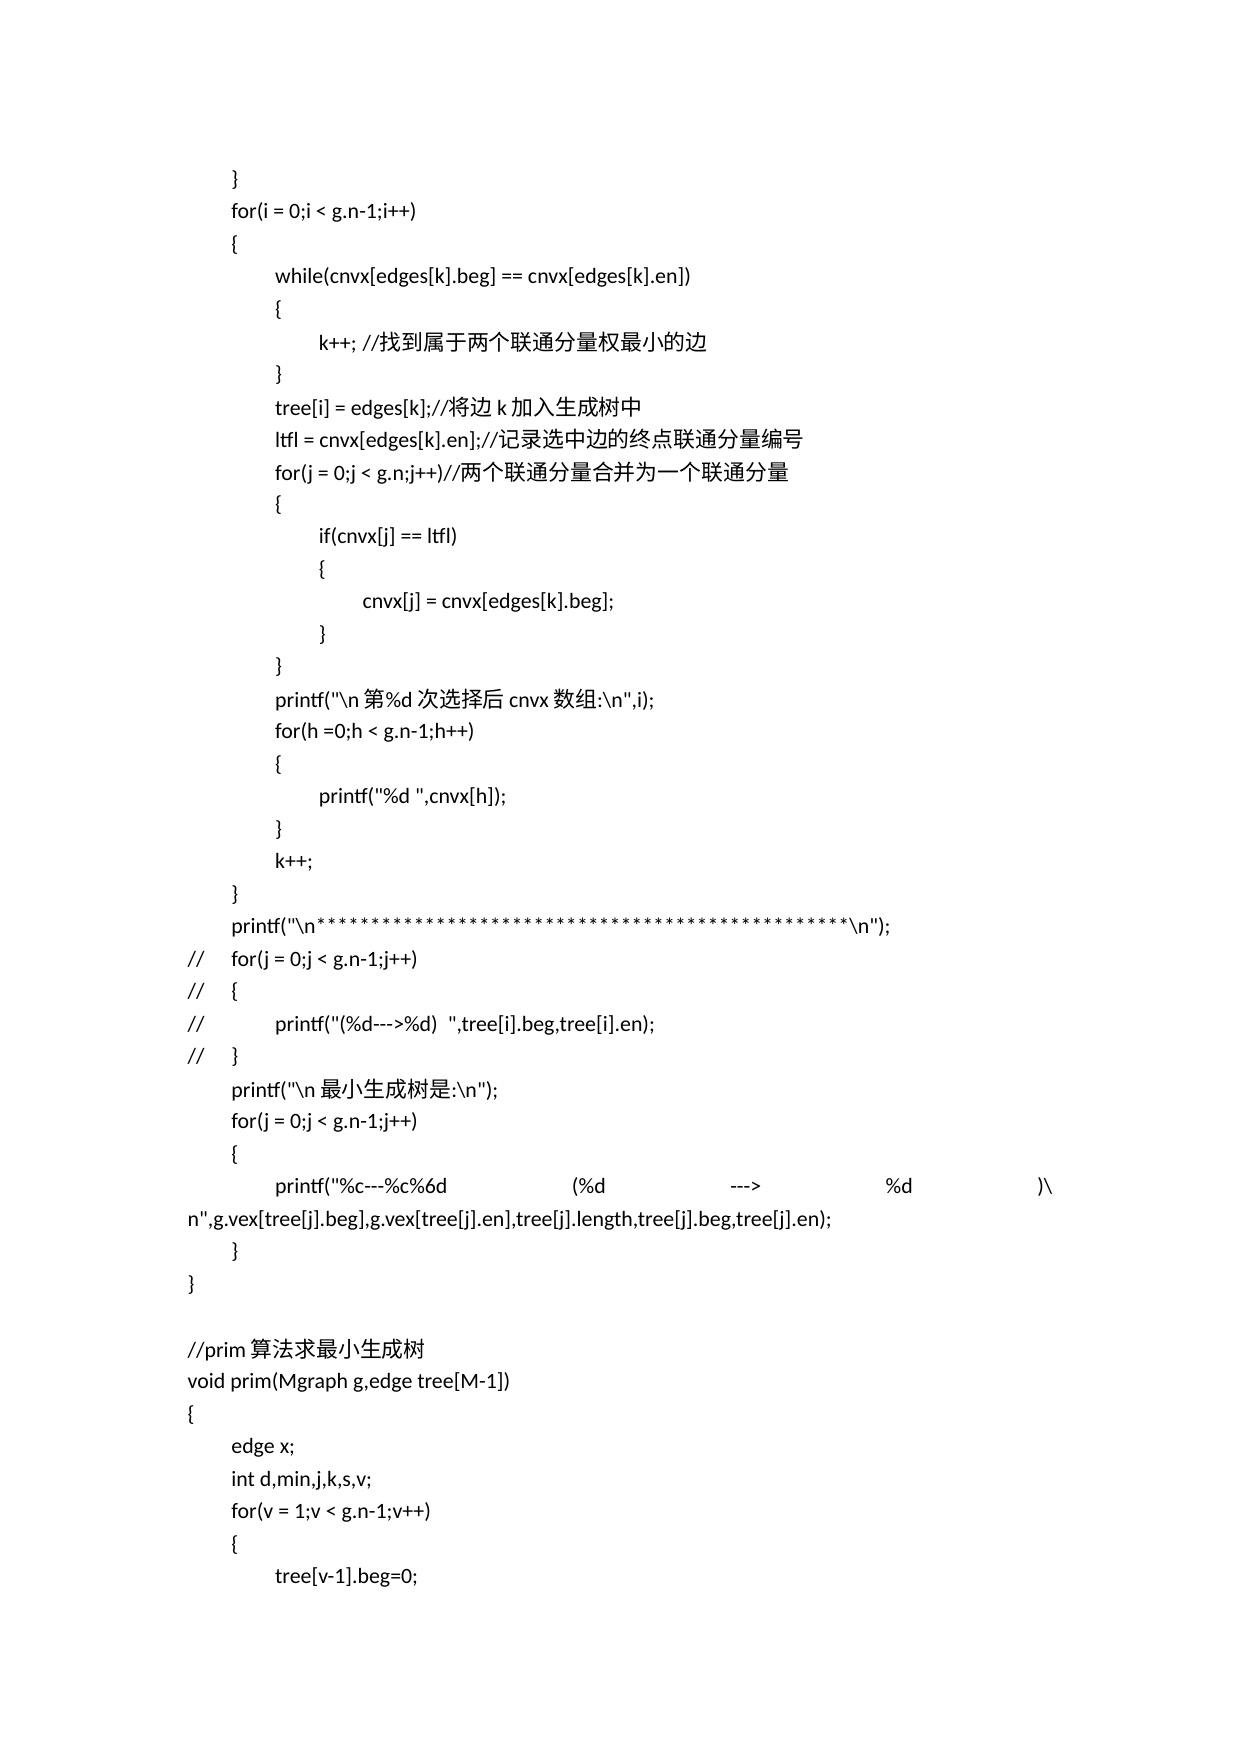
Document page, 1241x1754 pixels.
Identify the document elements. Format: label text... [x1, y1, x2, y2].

text int d,min,j,k,s,v; [187, 1462, 1053, 1494]
text } [187, 1267, 1053, 1299]
text tree[v-1].beg=0; [187, 1559, 1053, 1592]
text // } [187, 1039, 1053, 1072]
text { [187, 1137, 1053, 1169]
text if(cnvx[j] == ltfl) [187, 519, 1053, 552]
text printf("\n第%d次选择后cnvx数组:\n",i); [187, 682, 1053, 714]
text printf("\n最小生成树是:\n"); [187, 1072, 1053, 1104]
text for(j = 0;j < g.n-1;j++) [187, 1104, 1053, 1137]
text } [187, 649, 1053, 682]
text void prim(Mgraph g,edge tree[M-1]) [187, 1364, 1053, 1397]
text { [187, 1397, 1053, 1429]
text for(i = 0;i < g.n-1;i++) [187, 194, 1053, 227]
text for(j = 0;j < g.n;j++)//两个联通分量合并为一个联通分量 [187, 454, 1053, 487]
text edge x; [187, 1429, 1053, 1462]
text cnvx[j] = cnvx[edges[k].beg]; [187, 584, 1053, 617]
text } [187, 877, 1053, 909]
text // { [187, 974, 1053, 1007]
text //prim算法求最小生成树 [187, 1332, 1053, 1364]
text { [187, 747, 1053, 779]
text printf("%c---%c%6d (%d ---> %d )\n",g.vex[tree[j].beg],g.vex[tree[j].en],tree[j].length,tree[j].beg,tree[j].en); [187, 1169, 1053, 1234]
text printf("%d ",cnvx[h]); [187, 779, 1053, 812]
text } [187, 1234, 1053, 1267]
text for(v = 1;v < g.n-1;v++) [187, 1494, 1053, 1527]
text // printf("(%d--->%d) ",tree[i].beg,tree[i].en); [187, 1007, 1053, 1039]
text { [187, 552, 1053, 584]
text for(h =0;h < g.n-1;h++) [187, 714, 1053, 747]
text while(cnvx[edges[k].beg] == cnvx[edges[k].en]) [187, 259, 1053, 292]
text { [187, 487, 1053, 519]
text printf("\n*************************************************\n"); [187, 909, 1053, 942]
text // for(j = 0;j < g.n-1;j++) [187, 942, 1053, 974]
text ltfl = cnvx[edges[k].en];//记录选中边的终点联通分量编号 [187, 422, 1053, 454]
text } [187, 162, 1053, 194]
text k++; //找到属于两个联通分量权最小的边 [187, 324, 1053, 357]
text } [187, 812, 1053, 844]
text tree[i] = edges[k];//将边k加入生成树中 [187, 389, 1053, 422]
text k++; [187, 844, 1053, 877]
text } [187, 357, 1053, 389]
text } [187, 617, 1053, 649]
text { [187, 227, 1053, 259]
text { [187, 1527, 1053, 1559]
text { [187, 292, 1053, 324]
